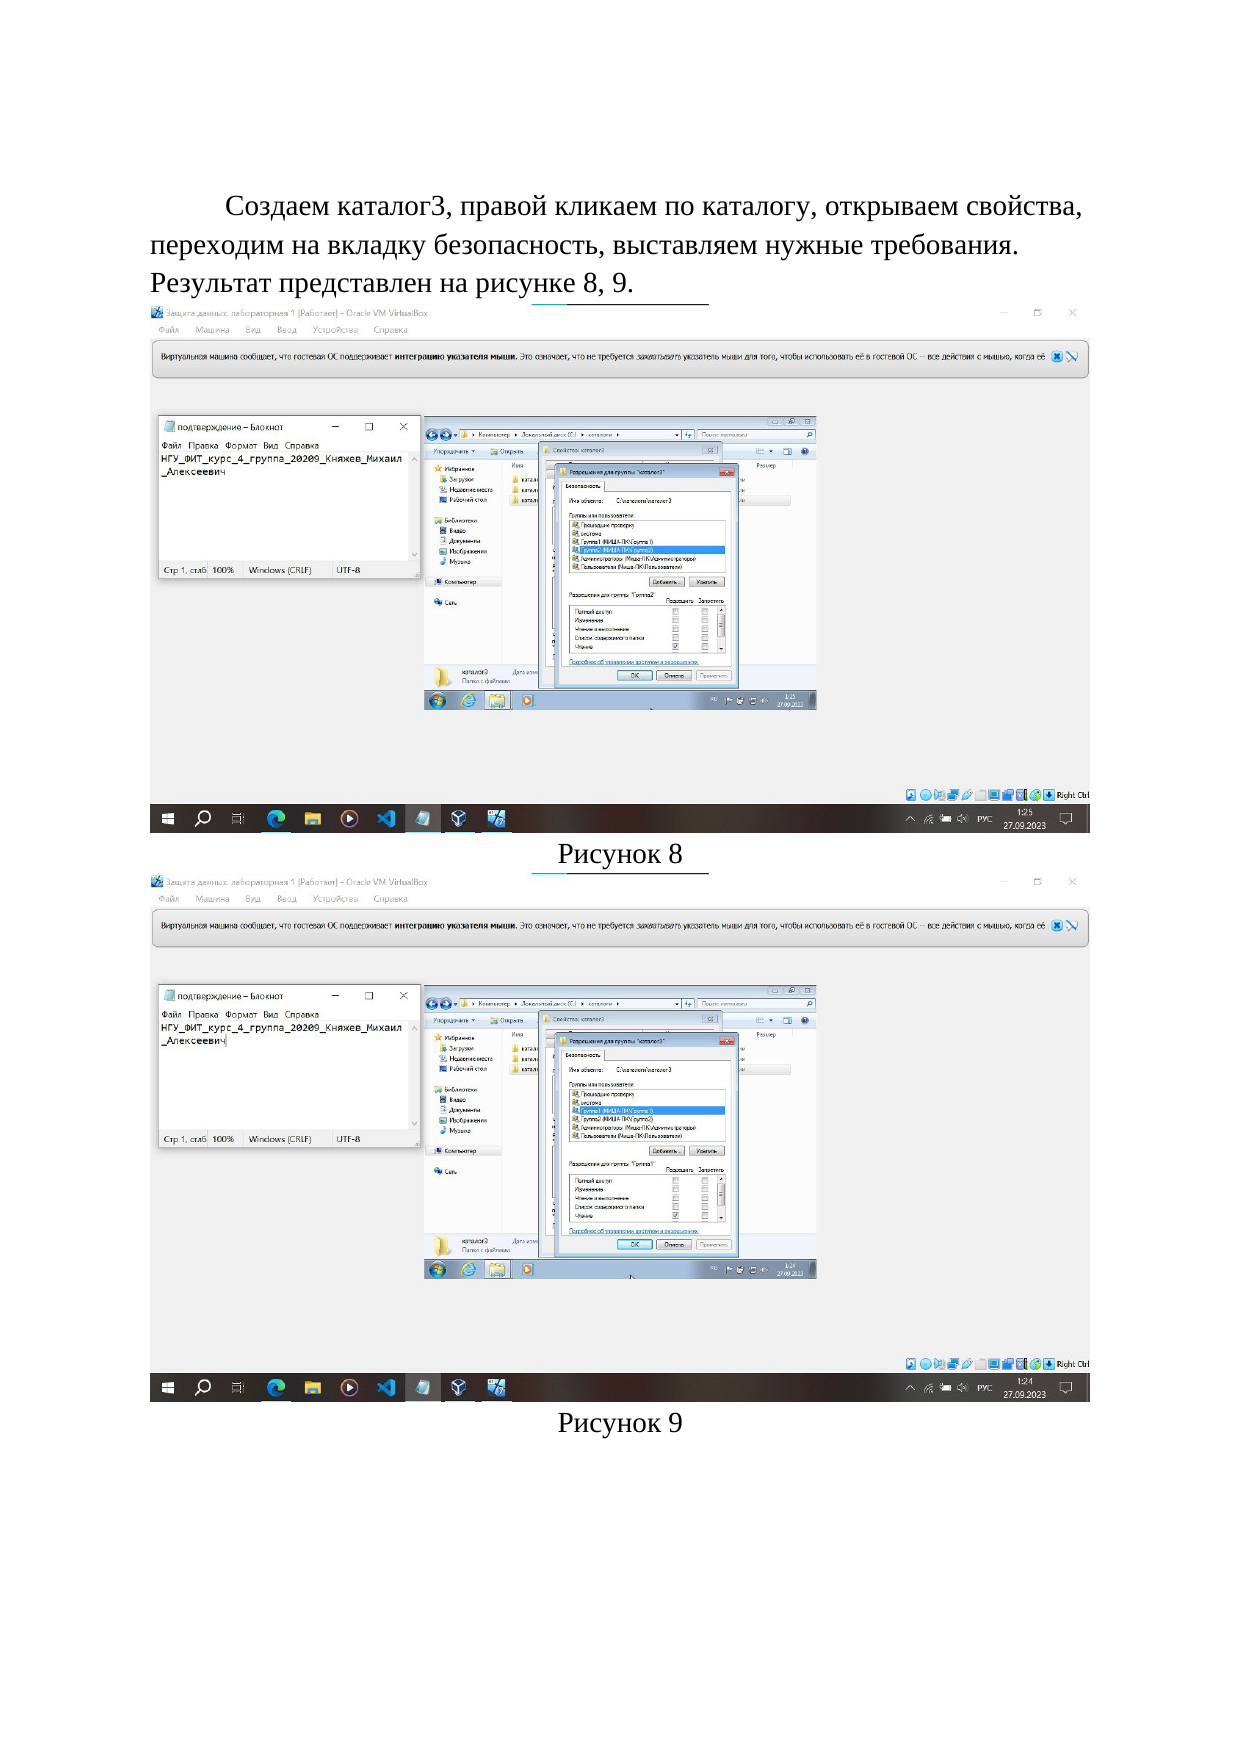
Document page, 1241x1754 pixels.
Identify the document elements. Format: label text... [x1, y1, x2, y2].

text Рисунок 9 [150, 1406, 1090, 1439]
picture [150, 873, 1090, 1402]
text Создаем каталог3, правой кликаем по каталогу, открываем свойства, переходим на вкладку безопасность, выставляем нужные требования. Результат представлен на рисунке 8, 9. [150, 188, 1090, 299]
text Рисунок 8 [150, 836, 1090, 873]
picture [150, 304, 1090, 833]
